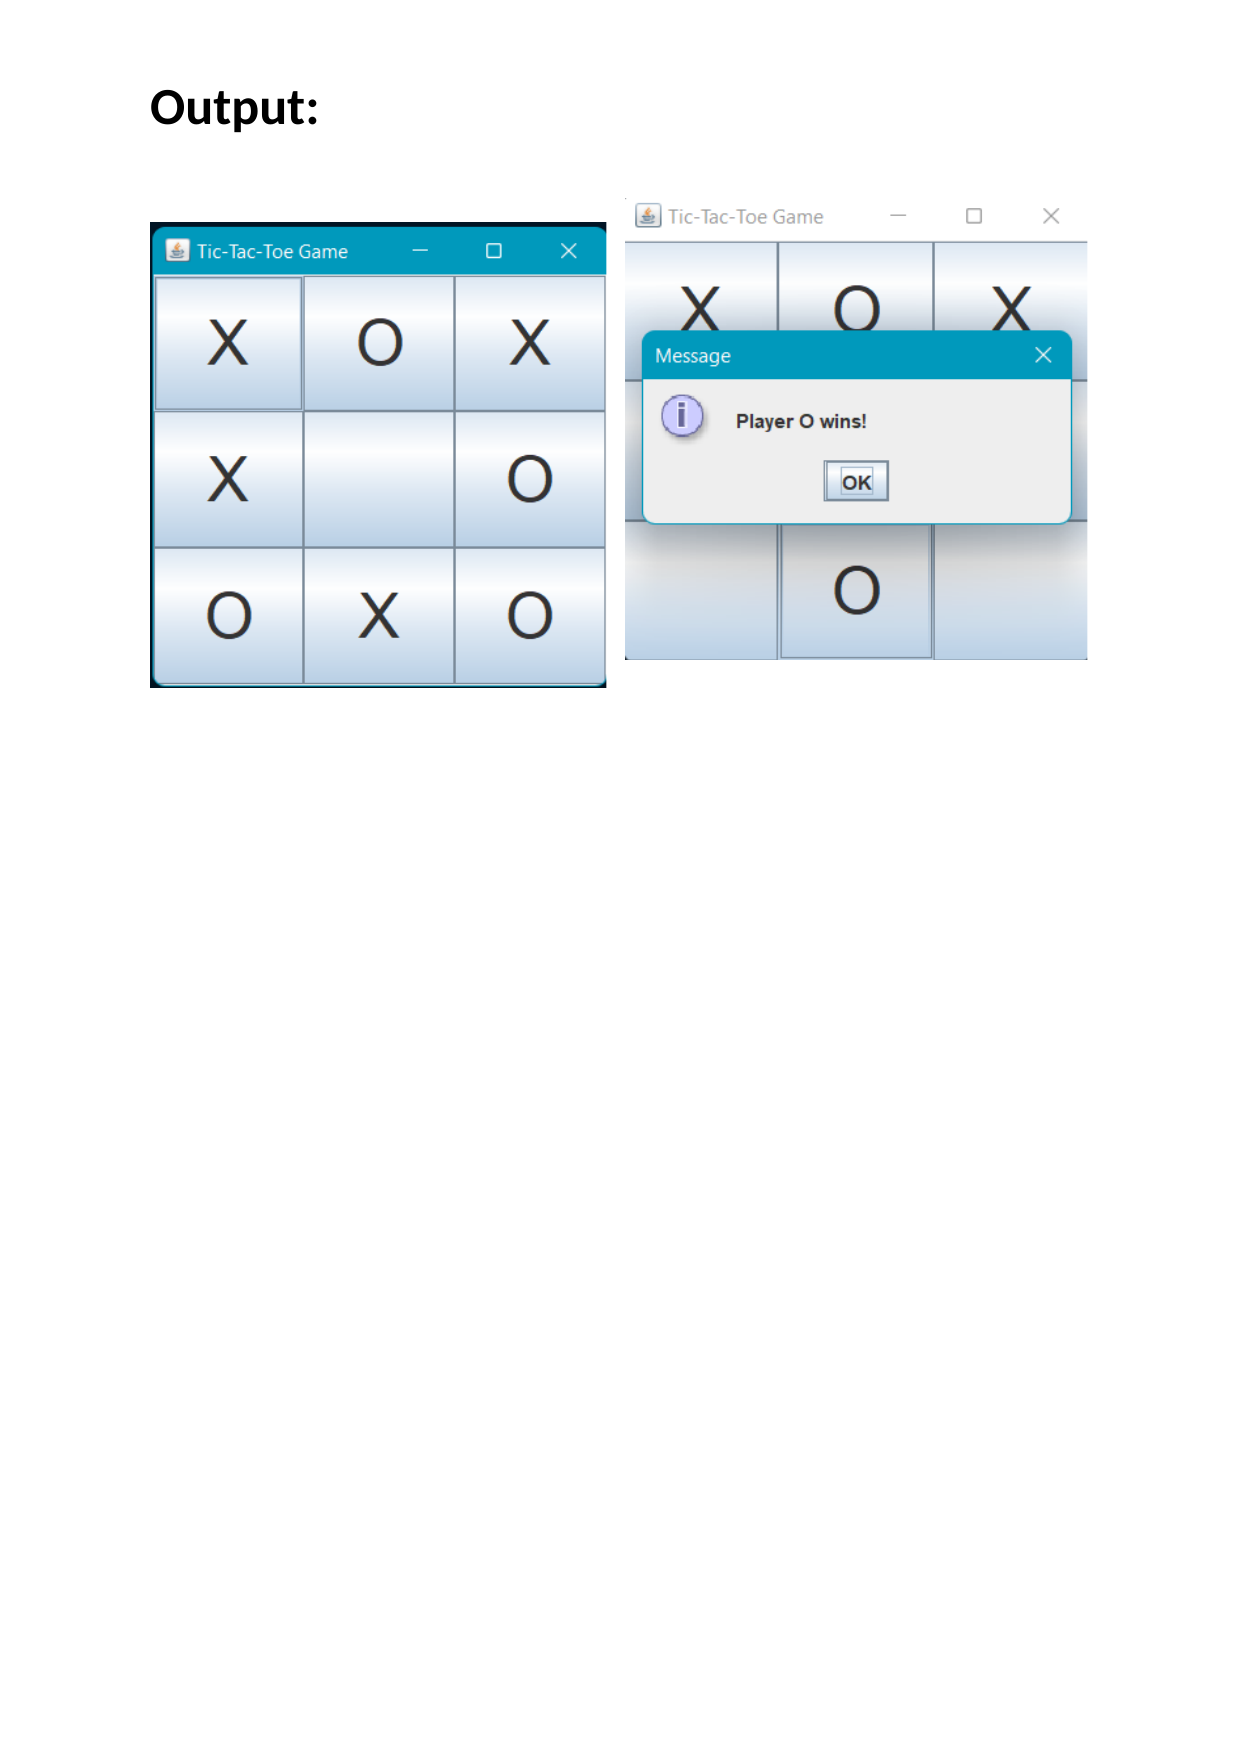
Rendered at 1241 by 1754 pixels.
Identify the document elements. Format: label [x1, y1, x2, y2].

picture [313, 249, 326, 258]
picture [154, 275, 607, 685]
picture [300, 246, 309, 258]
picture [150, 222, 607, 688]
picture [238, 249, 254, 258]
picture [336, 249, 347, 258]
picture [281, 250, 293, 258]
picture [273, 249, 280, 258]
picture [166, 239, 190, 261]
picture [562, 244, 576, 258]
picture [214, 249, 220, 258]
picture [487, 244, 501, 258]
picture [625, 198, 1088, 660]
